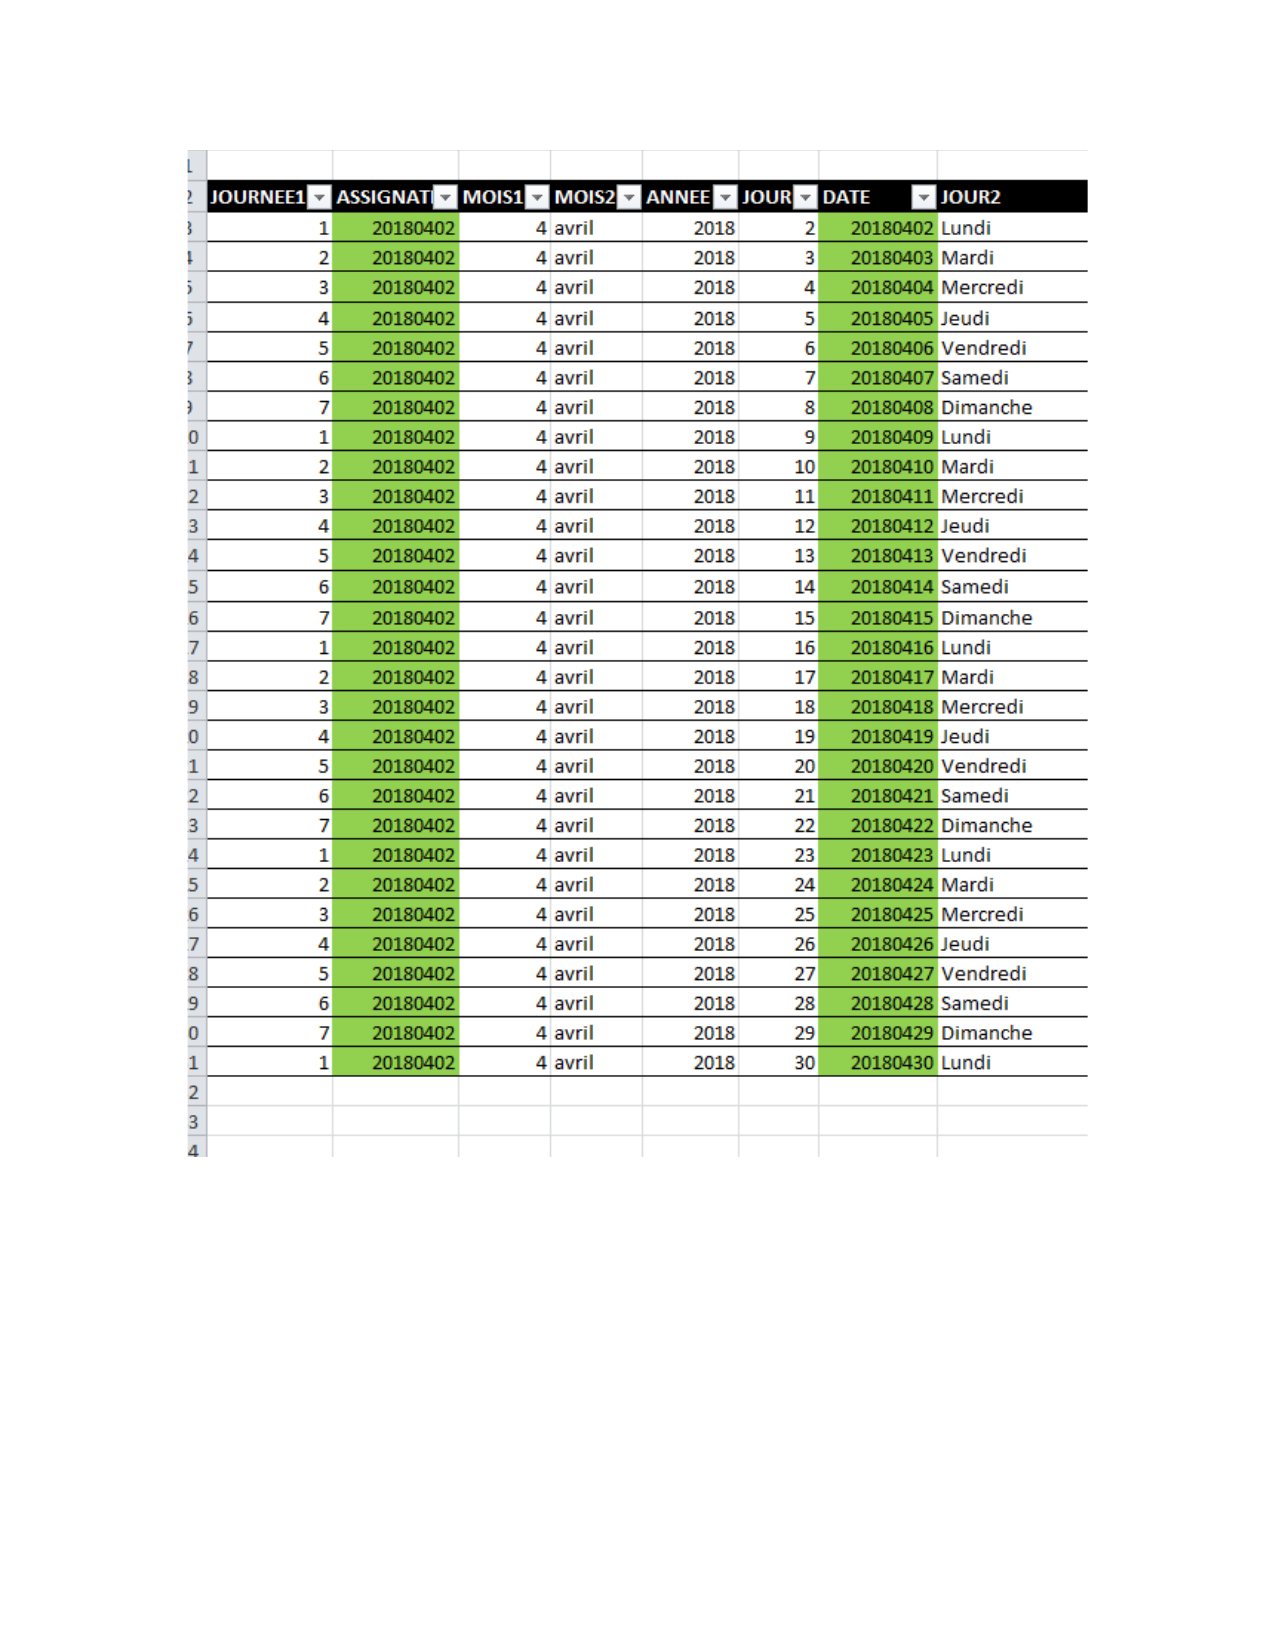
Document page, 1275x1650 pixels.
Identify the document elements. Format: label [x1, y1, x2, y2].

picture [187, 150, 1088, 1157]
